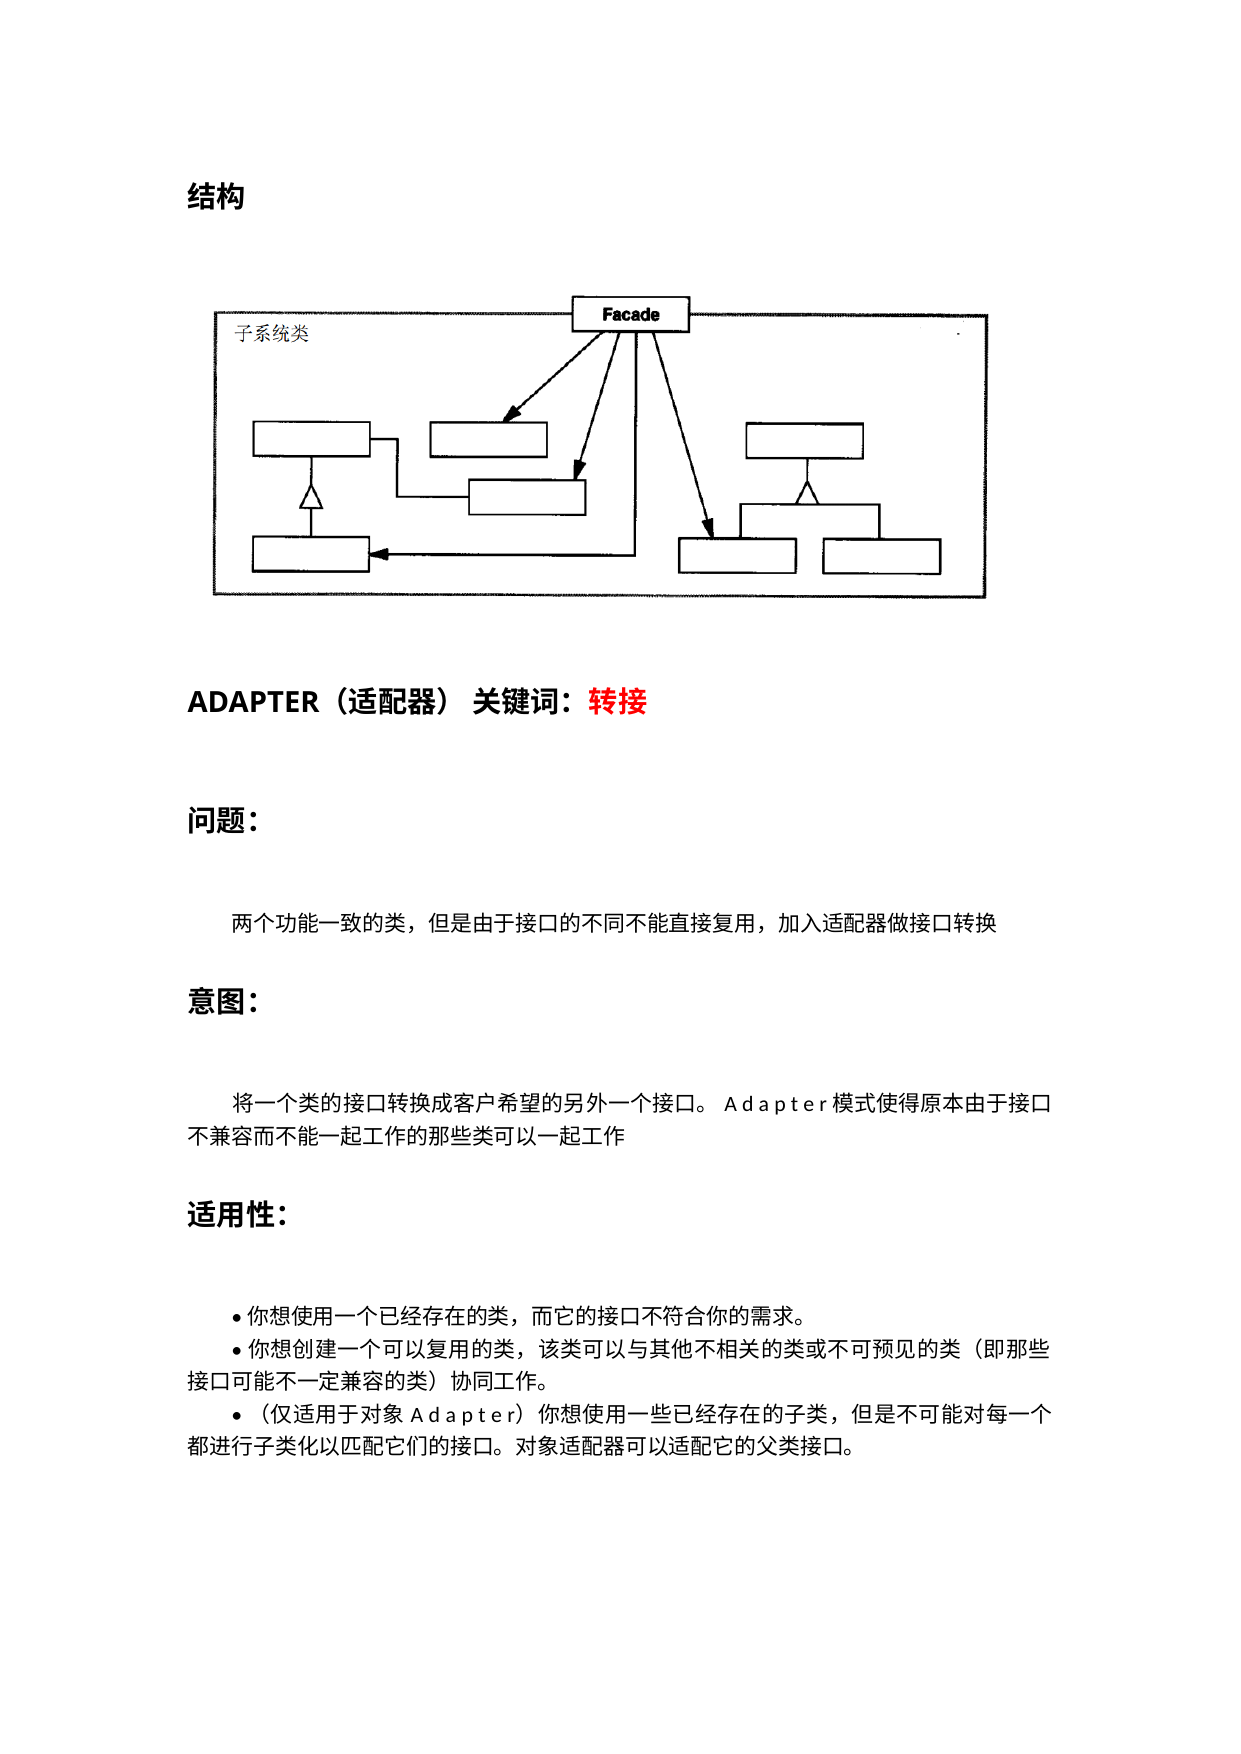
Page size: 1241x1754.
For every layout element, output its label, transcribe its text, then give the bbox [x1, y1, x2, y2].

subtitle 适用性： [187, 1180, 1053, 1245]
subtitle ADAPTER（适配器） 关键词：转接 [187, 667, 1053, 732]
picture [187, 280, 1007, 612]
subtitle 意图： [187, 967, 1053, 1032]
text • 你想创建一个可以复用的类，该类可以与其他不相关的类或不可预见的类（即那些接口可能不一定兼容的类）协同工作。 [187, 1331, 1053, 1396]
subtitle 问题： [187, 786, 1053, 851]
text • 你想使用一个已经存在的类，而它的接口不符合你的需求。 [187, 1299, 1053, 1331]
text 两个功能一致的类，但是由于接口的不同不能直接复用，加入适配器做接口转换 [187, 905, 1053, 938]
text • （仅适用于对象 A d a p t e r）你想使用一些已经存在的子类，但是不可能对每一个都进行子类化以匹配它们的接口。对象适配器可以适配它的父类接口。 [187, 1396, 1053, 1461]
text 将一个类的接口转换成客户希望的另外一个接口。 A d a p t e r模式使得原本由于接口不兼容而不能一起工作的那些类可以一起工作 [187, 1086, 1053, 1151]
subtitle 结构 [187, 162, 1053, 227]
